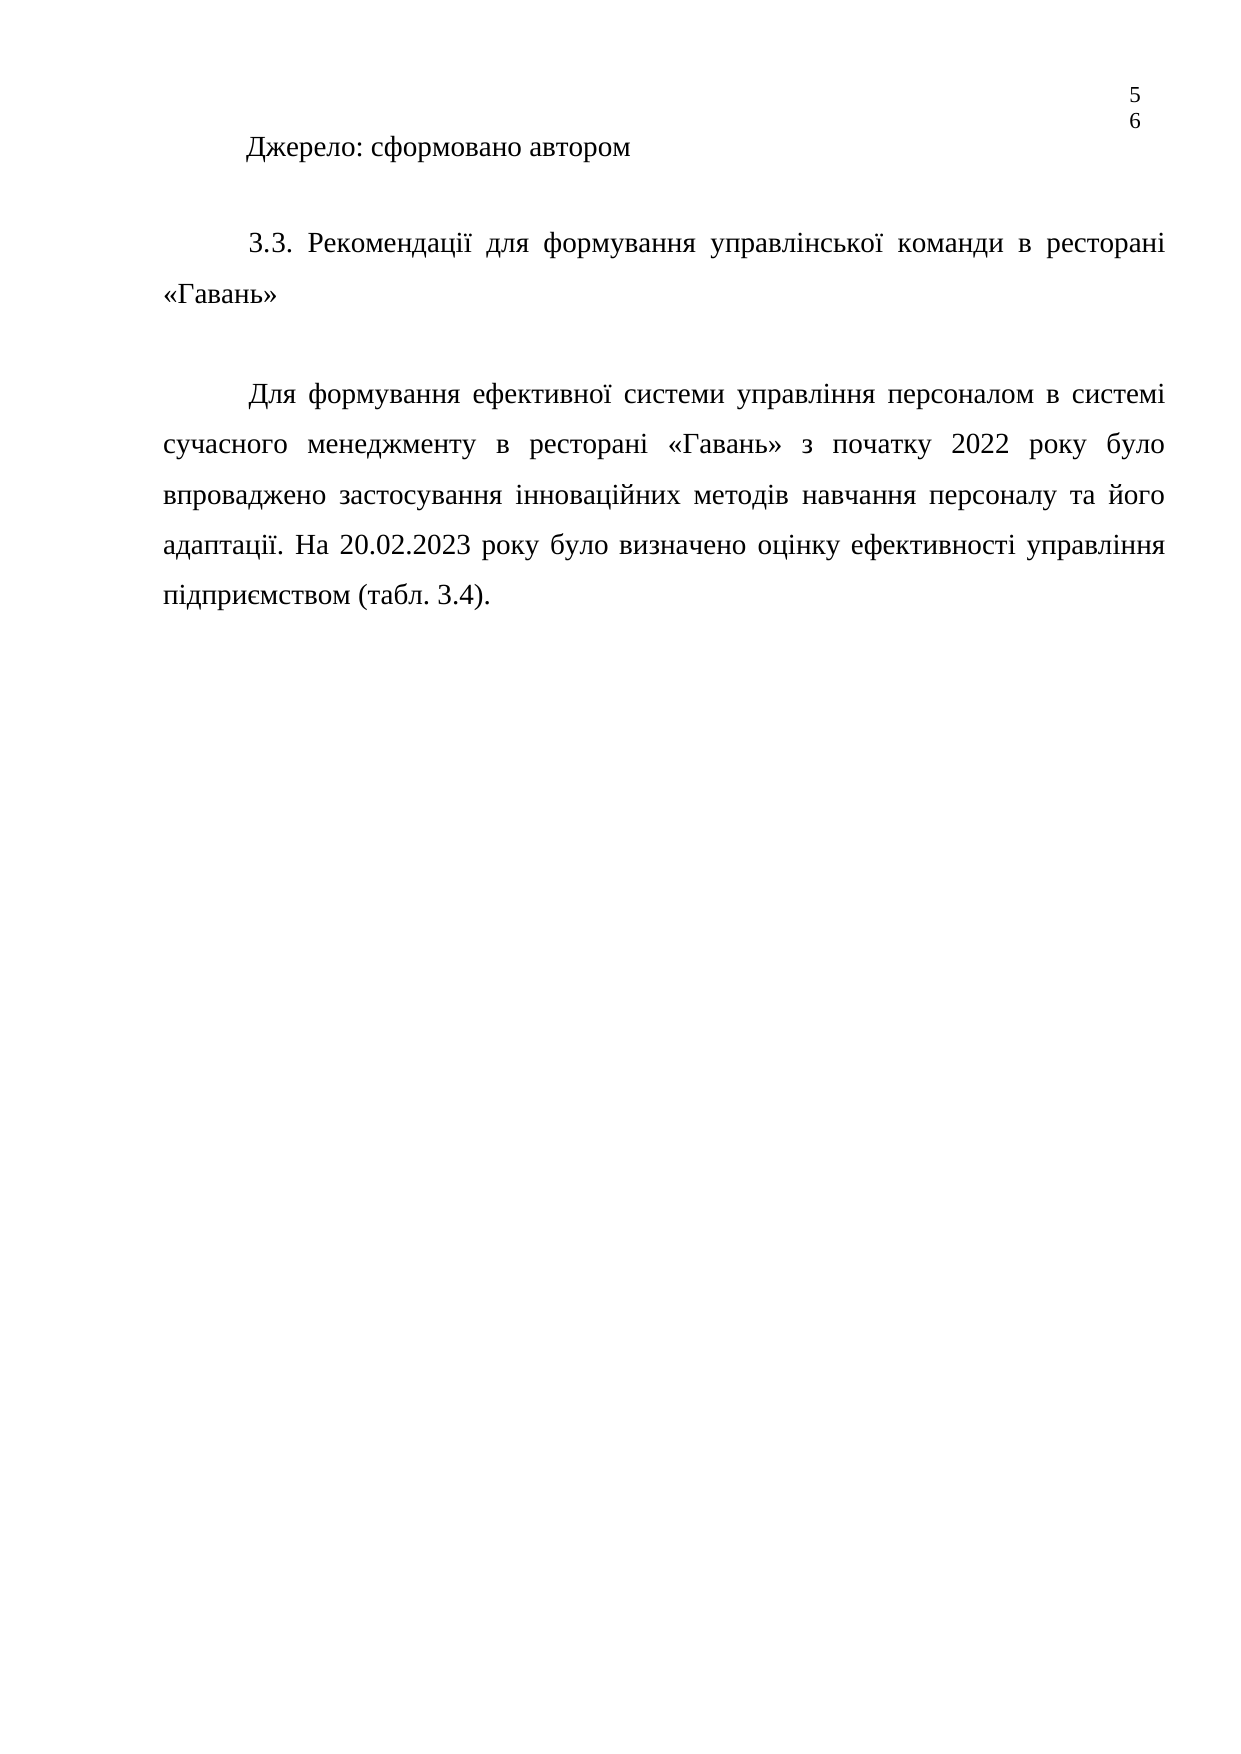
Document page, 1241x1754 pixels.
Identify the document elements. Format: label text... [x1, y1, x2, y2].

list 3. Рекомендації для формування управлінської команди в ресторані «Гавань» [163, 226, 1165, 309]
text Для формування ефективної системи управління персоналом в системі сучасного менеджменту в ресторані «Гавань» з початку 2022 року було впроваджено застосування інноваційних методів навчання персоналу та його адаптації. На 20.02.2023 року було визначено оцінку ефективності управління підприємством (табл. 3.4). [163, 376, 1165, 611]
text Джерело: сформовано автором [246, 129, 1165, 163]
